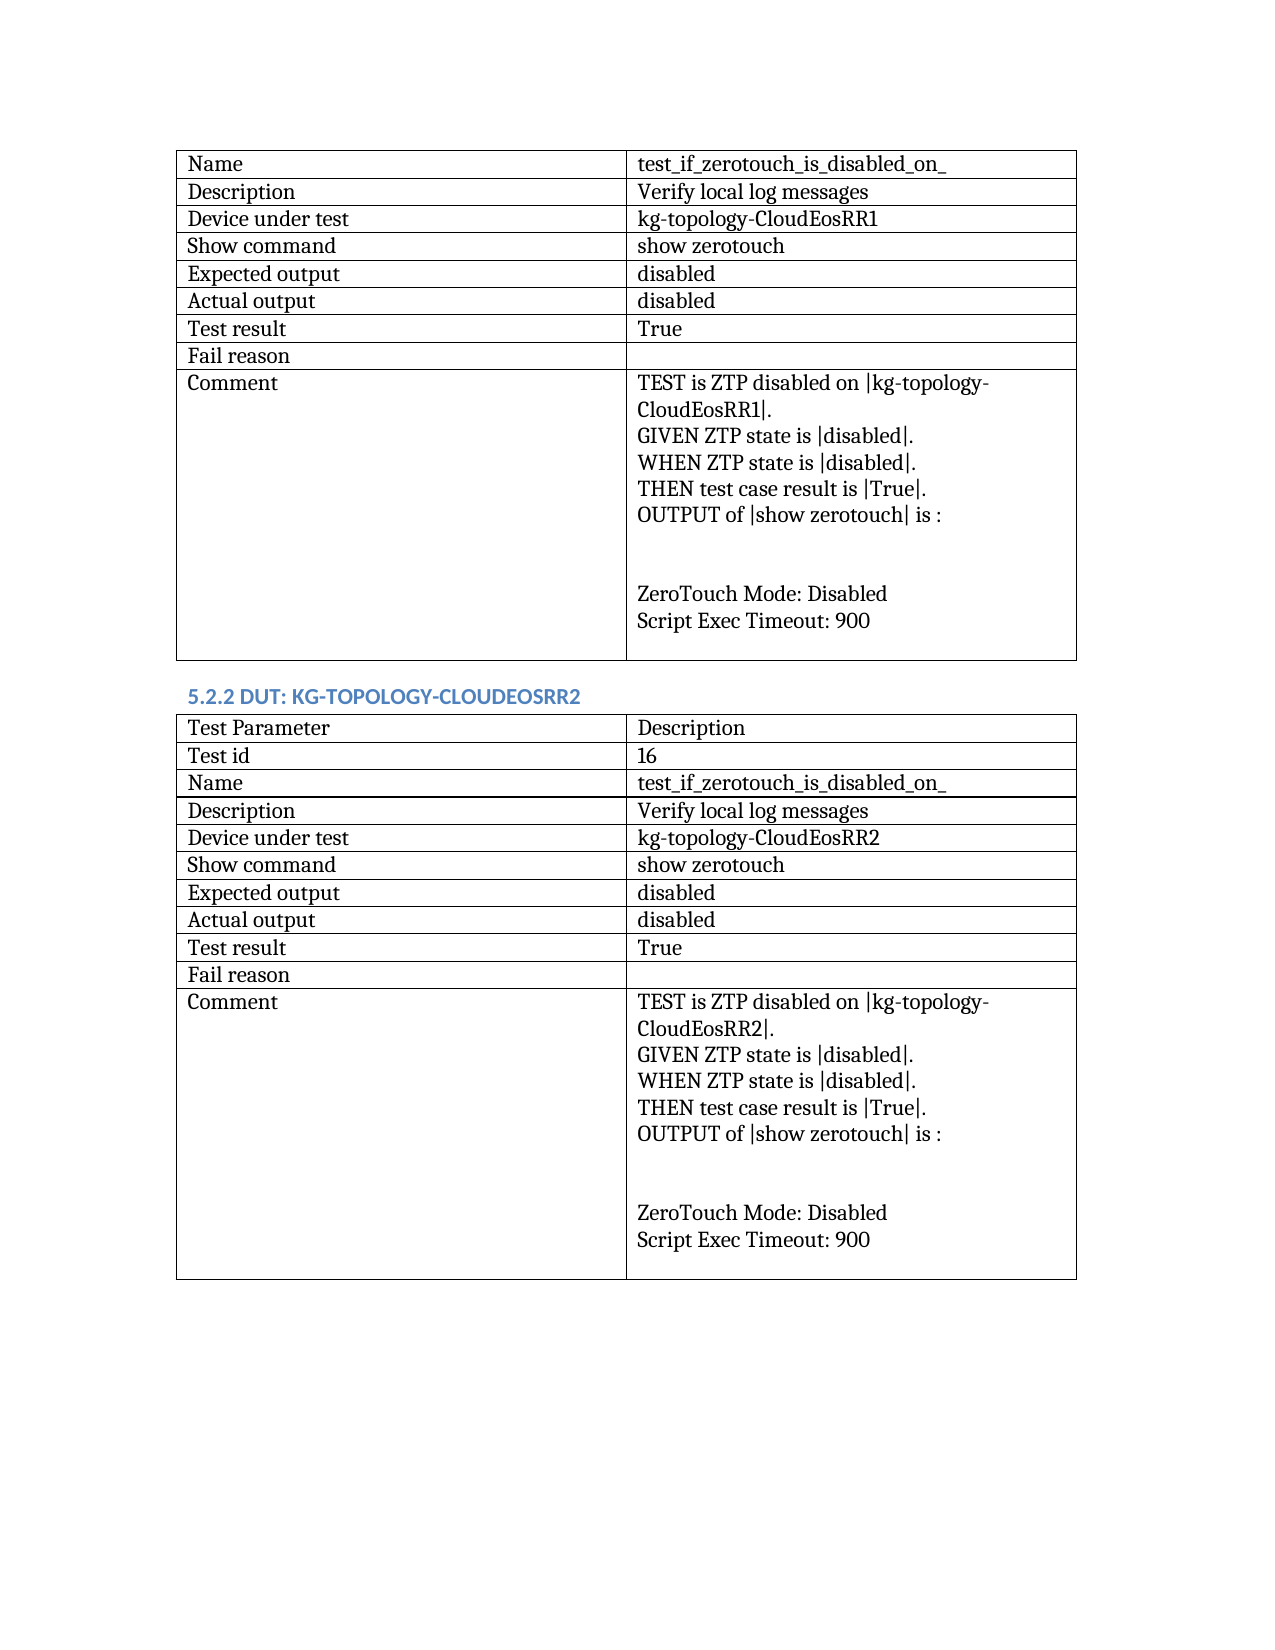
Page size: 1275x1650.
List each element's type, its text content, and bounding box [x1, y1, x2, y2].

table_cell Description [177, 179, 626, 205]
table_cell Comment [177, 989, 626, 1279]
table_cell TEST is ZTP disabled on |kg-topology-CloudEosRR1|. GIVEN ZTP state is |disabled|. WHEN ZTP state is |disabled|. THEN test case result is |True|. OUTPUT of |show zerotouch| is : ZeroTouch Mode: Disabled Script Exec Timeout: 900 [627, 370, 1076, 660]
table_header Test Parameter [177, 715, 626, 742]
table_cell Device under test [177, 825, 626, 851]
table_cell Comment [177, 370, 626, 660]
table_cell Expected output [177, 261, 626, 287]
table_cell disabled [627, 288, 1076, 314]
table_cell TEST is ZTP disabled on |kg-topology-CloudEosRR2|. GIVEN ZTP state is |disabled|. WHEN ZTP state is |disabled|. THEN test case result is |True|. OUTPUT of |show zerotouch| is : ZeroTouch Mode: Disabled Script Exec Timeout: 900 [627, 989, 1076, 1279]
table_cell Fail reason [177, 343, 626, 369]
table_cell disabled [627, 880, 1076, 906]
table_cell Test result [177, 934, 626, 961]
table_cell Name [177, 151, 626, 177]
table_cell test_if_zerotouch_is_disabled_on_ [627, 151, 1076, 177]
table_cell Show command [177, 233, 626, 259]
table_cell Expected output [177, 880, 626, 906]
table_cell [627, 343, 1076, 369]
table_cell Actual output [177, 288, 626, 314]
table_cell show zerotouch [627, 233, 1076, 259]
table_cell Test result [177, 315, 626, 342]
subtitle 5.2.2 DUT: KG-TOPOLOGY-CLOUDEOSRR2 [187, 682, 1087, 710]
table_cell Actual output [177, 907, 626, 933]
table_cell test_if_zerotouch_is_disabled_on_ [627, 770, 1076, 796]
table_cell [627, 962, 1076, 988]
table_cell Verify local log messages [627, 179, 1076, 205]
table_cell Device under test [177, 206, 626, 232]
table_cell Fail reason [177, 962, 626, 988]
table_cell Verify local log messages [627, 798, 1076, 824]
table_cell kg-topology-CloudEosRR1 [627, 206, 1076, 232]
table_cell Show command [177, 852, 626, 878]
table_cell True [627, 934, 1076, 961]
table_cell disabled [627, 261, 1076, 287]
table_header Description [627, 715, 1076, 742]
table_cell show zerotouch [627, 852, 1076, 878]
table_cell disabled [627, 907, 1076, 933]
table_cell True [627, 315, 1076, 342]
table_cell Name [177, 770, 626, 796]
table_cell Description [177, 798, 626, 824]
table_cell Test id [177, 743, 626, 769]
table_cell 16 [627, 743, 1076, 769]
table_cell kg-topology-CloudEosRR2 [627, 825, 1076, 851]
